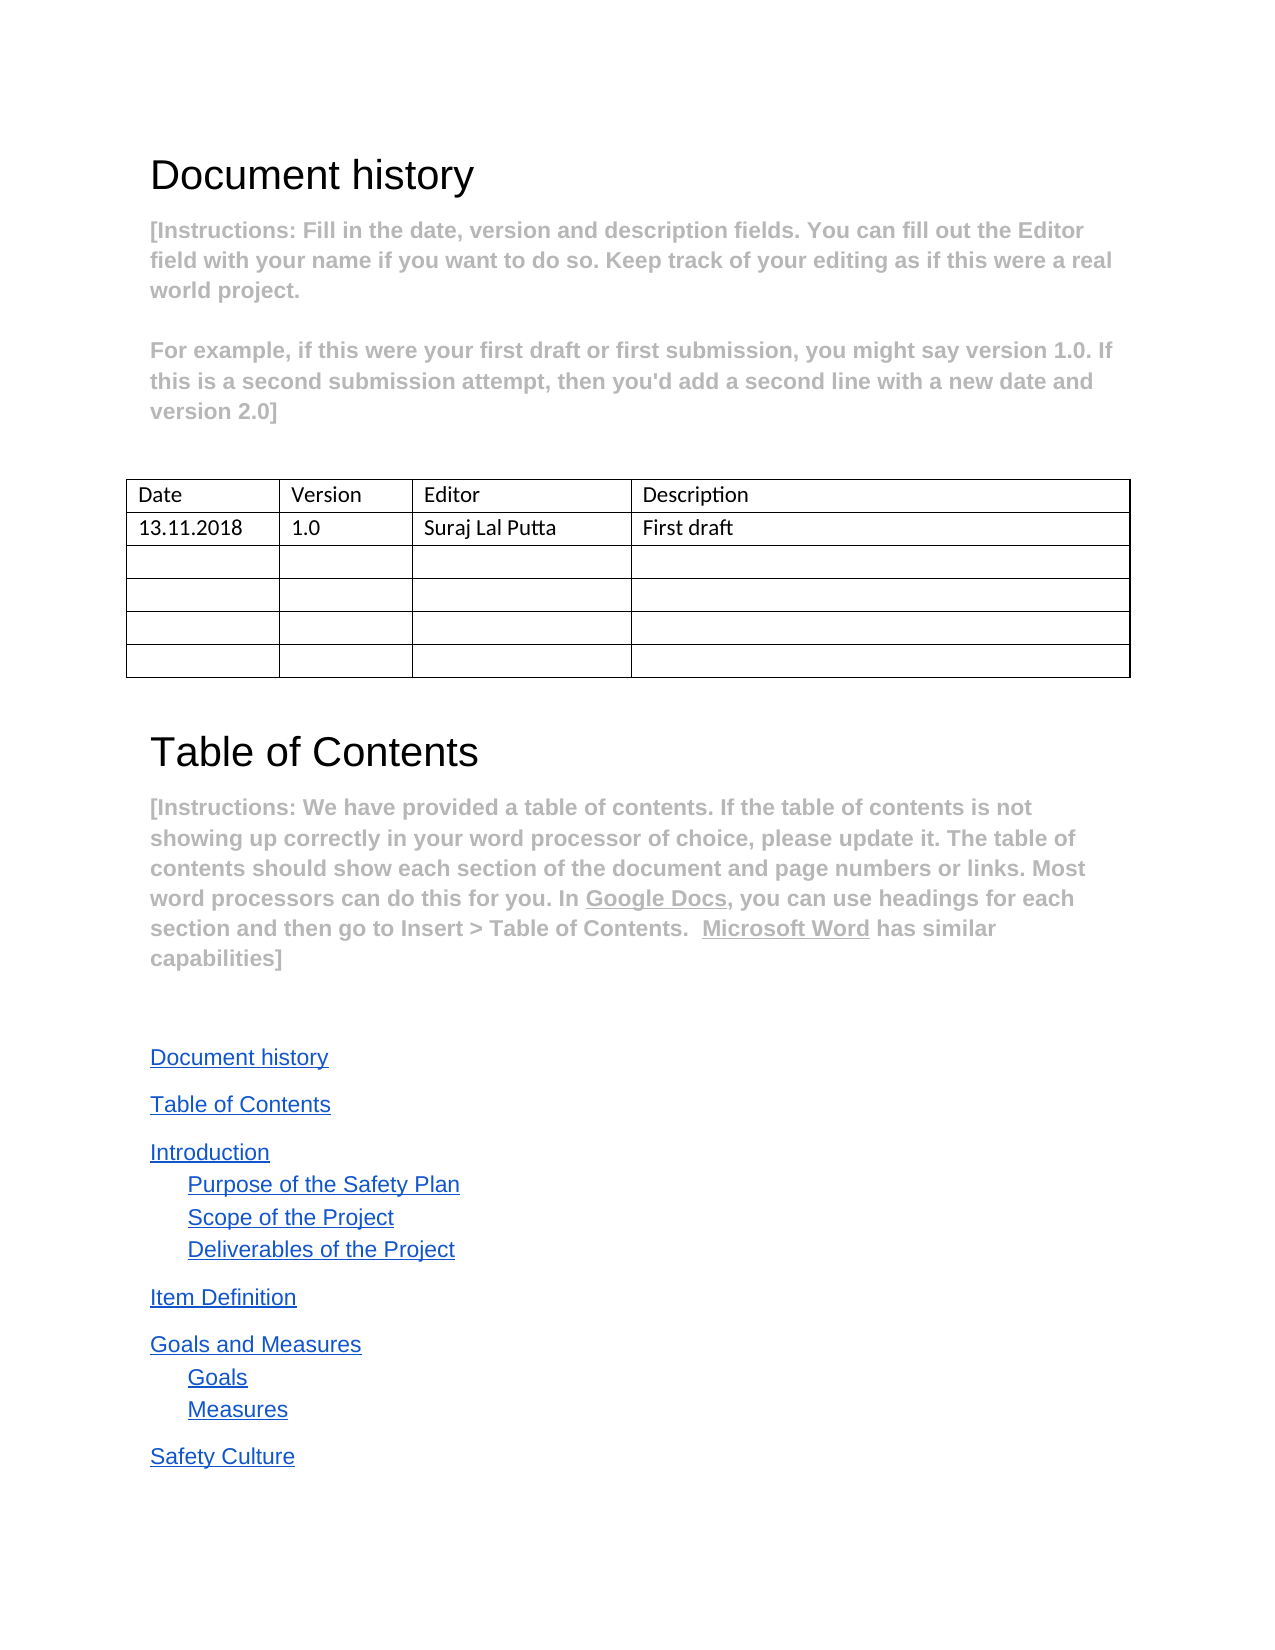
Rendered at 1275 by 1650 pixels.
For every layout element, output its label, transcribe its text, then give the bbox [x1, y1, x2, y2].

table_cell [632, 645, 1129, 677]
text For example, if this were your first draft or first submission, you might say version 1.0. If this is a second submission attempt, then you'd add a second line with a new date and version 2.0] [150, 337, 1125, 424]
table_cell [413, 645, 631, 677]
table_header Editor [413, 480, 631, 512]
subtitle Document history [150, 150, 1125, 198]
table_cell [280, 546, 412, 578]
table_cell [413, 612, 631, 644]
table_cell [127, 645, 279, 677]
table_cell [280, 645, 412, 677]
table_cell [127, 579, 279, 611]
table_cell First draft [632, 513, 1129, 545]
table_cell Suraj Lal Putta [413, 513, 631, 545]
subtitle Table of Contents [150, 728, 1125, 776]
table_cell [127, 612, 279, 644]
table_cell 13.11.2018 [127, 513, 279, 545]
table_cell [280, 612, 412, 644]
table_cell [632, 612, 1129, 644]
table_header Version [280, 480, 412, 512]
table_cell [413, 546, 631, 578]
table_cell [127, 546, 279, 578]
table_cell [413, 579, 631, 611]
text [Instructions: Fill in the date, version and description fields. You can fill out the Editor field with your name if you want to do so. Keep track of your editing as if this were a real world project. [150, 217, 1125, 303]
table_cell [280, 579, 412, 611]
table_cell [632, 546, 1129, 578]
table_cell [632, 579, 1129, 611]
table_header Description [632, 480, 1129, 512]
text [Instructions: We have provided a table of contents. If the table of contents is not showing up correctly in your word processor of choice, please update it. The table of contents should show each section of the document and page numbers or links. Most word processors can do this for you. In Google Docs, you can use headings for each section and then go to Insert > Table of Contents. Microsoft Word has similar capabilities] [150, 794, 1125, 972]
table_header Date [127, 480, 279, 512]
table_cell 1.0 [280, 513, 412, 545]
